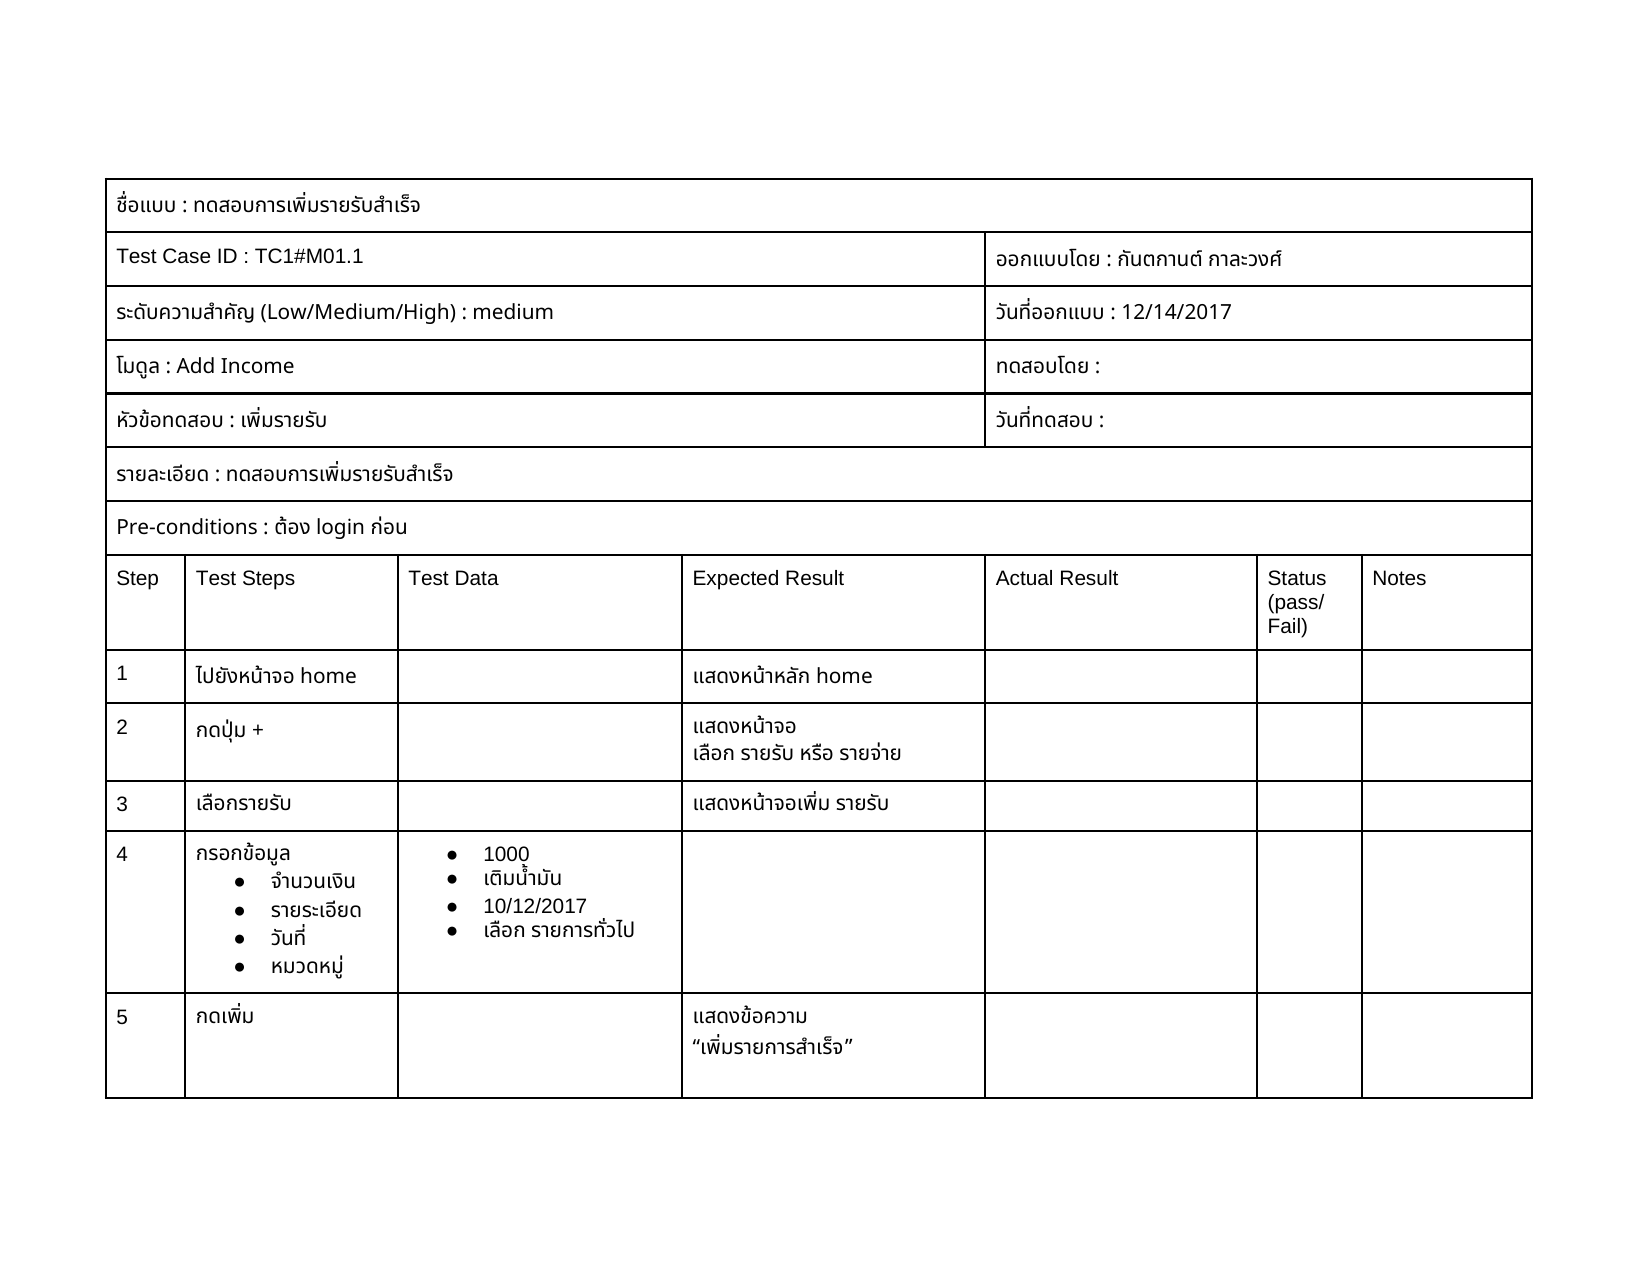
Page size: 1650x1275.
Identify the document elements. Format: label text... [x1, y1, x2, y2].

table_cell 5 [107, 994, 184, 1097]
table_cell [986, 994, 1256, 1097]
table_cell [1258, 994, 1361, 1097]
table_cell [1258, 832, 1361, 992]
table_cell ไปยังหน้าจอ home [186, 651, 397, 702]
table_cell [986, 782, 1256, 830]
table_cell Pre-conditions : ต้อง login ก่อน [107, 502, 1531, 554]
table_cell แสดงข้อความ “เพิ่มรายการสำเร็จ” [683, 994, 984, 1097]
table_cell 1 [107, 651, 184, 702]
table_cell เลือกรายรับ [186, 782, 397, 830]
table_cell [1363, 782, 1531, 830]
table_cell แสดงหน้าจอ เลือก รายรับ หรือ รายจ่าย [683, 704, 984, 779]
table_cell [986, 651, 1256, 702]
table_cell [1363, 994, 1531, 1097]
table_cell [1258, 782, 1361, 830]
table_cell [986, 704, 1256, 779]
table_cell Test Data [399, 556, 681, 648]
table_cell กดปุ่ม + [186, 704, 397, 779]
table_cell [1363, 651, 1531, 702]
table_cell Step [107, 556, 184, 648]
table_cell Test Steps [186, 556, 397, 648]
table_cell Notes [1363, 556, 1531, 648]
table_cell [1258, 704, 1361, 779]
table_cell ทดสอบโดย : [986, 341, 1531, 392]
table_cell [1363, 832, 1531, 992]
table_cell ออกแบบโดย : กันตกานต์ กาละวงศ์ [986, 233, 1531, 285]
table_cell Actual Result [986, 556, 1256, 648]
table_cell [399, 651, 681, 702]
table_cell วันที่ทดสอบ : [986, 395, 1531, 446]
table_cell [1363, 704, 1531, 779]
table_cell กดเพิ่ม [186, 994, 397, 1097]
table_cell วันที่ออกแบบ : 12/14/2017 [986, 287, 1531, 339]
table_cell แสดงหน้าหลัก home [683, 651, 984, 702]
table_cell รายละเอียด : ทดสอบการเพิ่มรายรับสำเร็จ [107, 448, 1531, 500]
table_cell Test Case ID : TC1#M01.1 [107, 233, 984, 285]
table_cell 2 [107, 704, 184, 779]
table_cell 4 [107, 832, 184, 992]
table_cell [1258, 651, 1361, 702]
table_cell แสดงหน้าจอเพิ่ม รายรับ [683, 782, 984, 830]
table_cell 3 [107, 782, 184, 830]
table_cell โมดูล : Add Income [107, 341, 984, 392]
table_cell [986, 832, 1256, 992]
table_cell Status (pass/Fail) [1258, 556, 1361, 648]
table_cell [399, 994, 681, 1097]
table_cell [399, 704, 681, 779]
table_cell [399, 782, 681, 830]
table_cell ระดับความสำคัญ (Low/Medium/High) : medium [107, 287, 984, 339]
table_cell Expected Result [683, 556, 984, 648]
table_cell หัวข้อทดสอบ : เพิ่มรายรับ [107, 395, 984, 446]
table_header ชื่อแบบ : ทดสอบการเพิ่มรายรับสำเร็จ [107, 180, 1531, 231]
table_cell [683, 832, 984, 992]
table_cell 1000 เติมน้ำมัน 10/12/2017 เลือก รายการทั่วไป [399, 832, 681, 992]
table_cell กรอกข้อมูล จำนวนเงิน รายระเอียด วันที่ หมวดหมู่ [186, 832, 397, 992]
